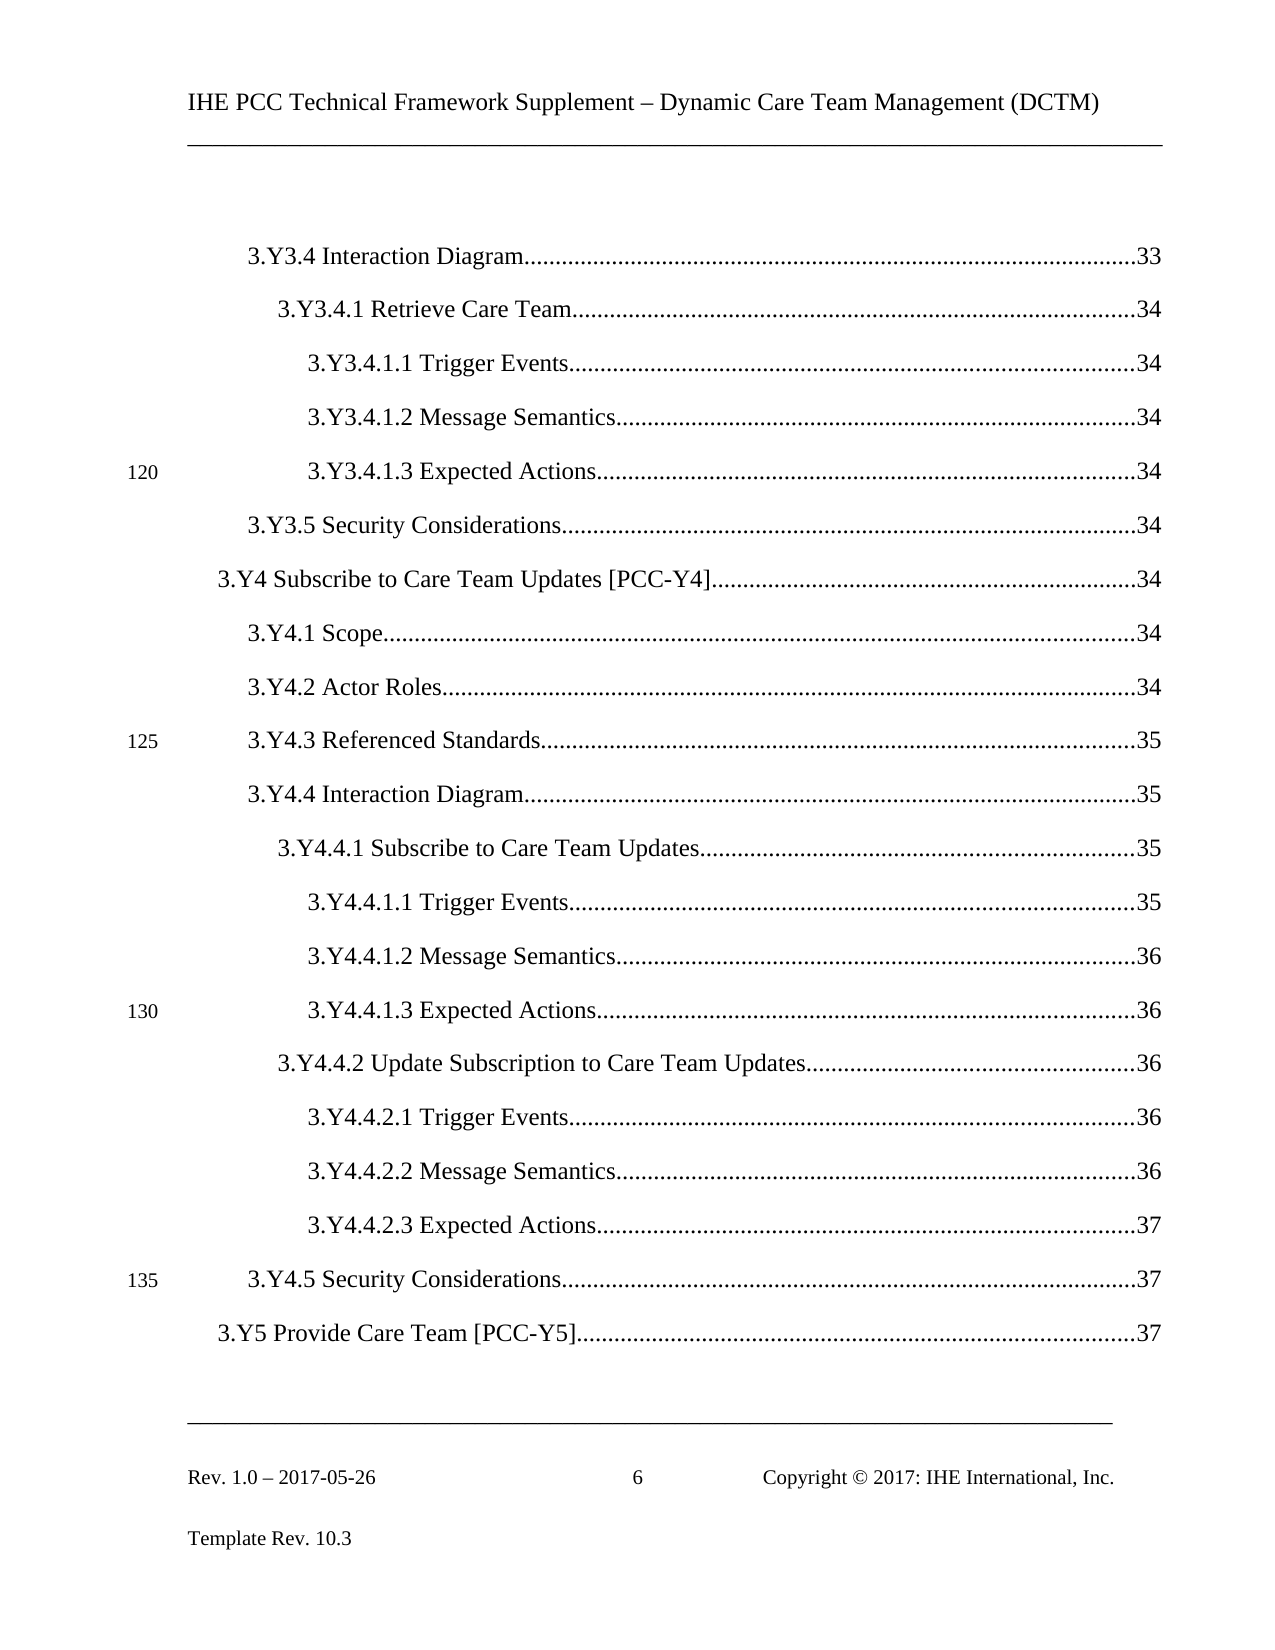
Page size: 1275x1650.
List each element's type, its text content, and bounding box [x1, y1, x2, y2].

text 3.Y4.4.1.1 Trigger Events 35 [307, 887, 1162, 916]
text 3.Y4.4.2 Update Subscription to Care Team Updates 36 [277, 1048, 1162, 1077]
text 3.Y3.5 Security Considerations 34 [247, 510, 1162, 539]
text 3.Y3.4.1 Retrieve Care Team 34 [277, 294, 1162, 323]
text 3.Y4.4.1 Subscribe to Care Team Updates 35 [277, 833, 1162, 862]
text 3.Y3.4.1.2 Message Semantics 34 [307, 402, 1162, 431]
text 3.Y4.4 Interaction Diagram 35 [247, 779, 1162, 808]
text 3.Y4.4.2.3 Expected Actions 37 [307, 1210, 1162, 1239]
text 3.Y4.5 Security Considerations 37 [247, 1264, 1162, 1293]
text 3.Y4.4.1.2 Message Semantics 36 [307, 941, 1162, 969]
text 3.Y3.4.1.1 Trigger Events 34 [307, 348, 1162, 377]
text 3.Y4.4.1.3 Expected Actions 36 [307, 995, 1162, 1023]
text 3.Y4.3 Referenced Standards 35 [247, 725, 1162, 754]
text 3.Y4.4.2.2 Message Semantics 36 [307, 1156, 1162, 1185]
text 3.Y3.4.1.3 Expected Actions 34 [307, 456, 1162, 485]
text 3.Y3.4 Interaction Diagram 33 [247, 241, 1162, 269]
text 3.Y5 Provide Care Team [PCC-Y5] 37 [217, 1318, 1162, 1347]
text 3.Y4.4.2.1 Trigger Events 36 [307, 1102, 1162, 1131]
text 3.Y4.2 Actor Roles 34 [247, 672, 1162, 700]
text 3.Y4.1 Scope 34 [247, 618, 1162, 646]
text 3.Y4 Subscribe to Care Team Updates [PCC-Y4] 34 [217, 564, 1162, 593]
